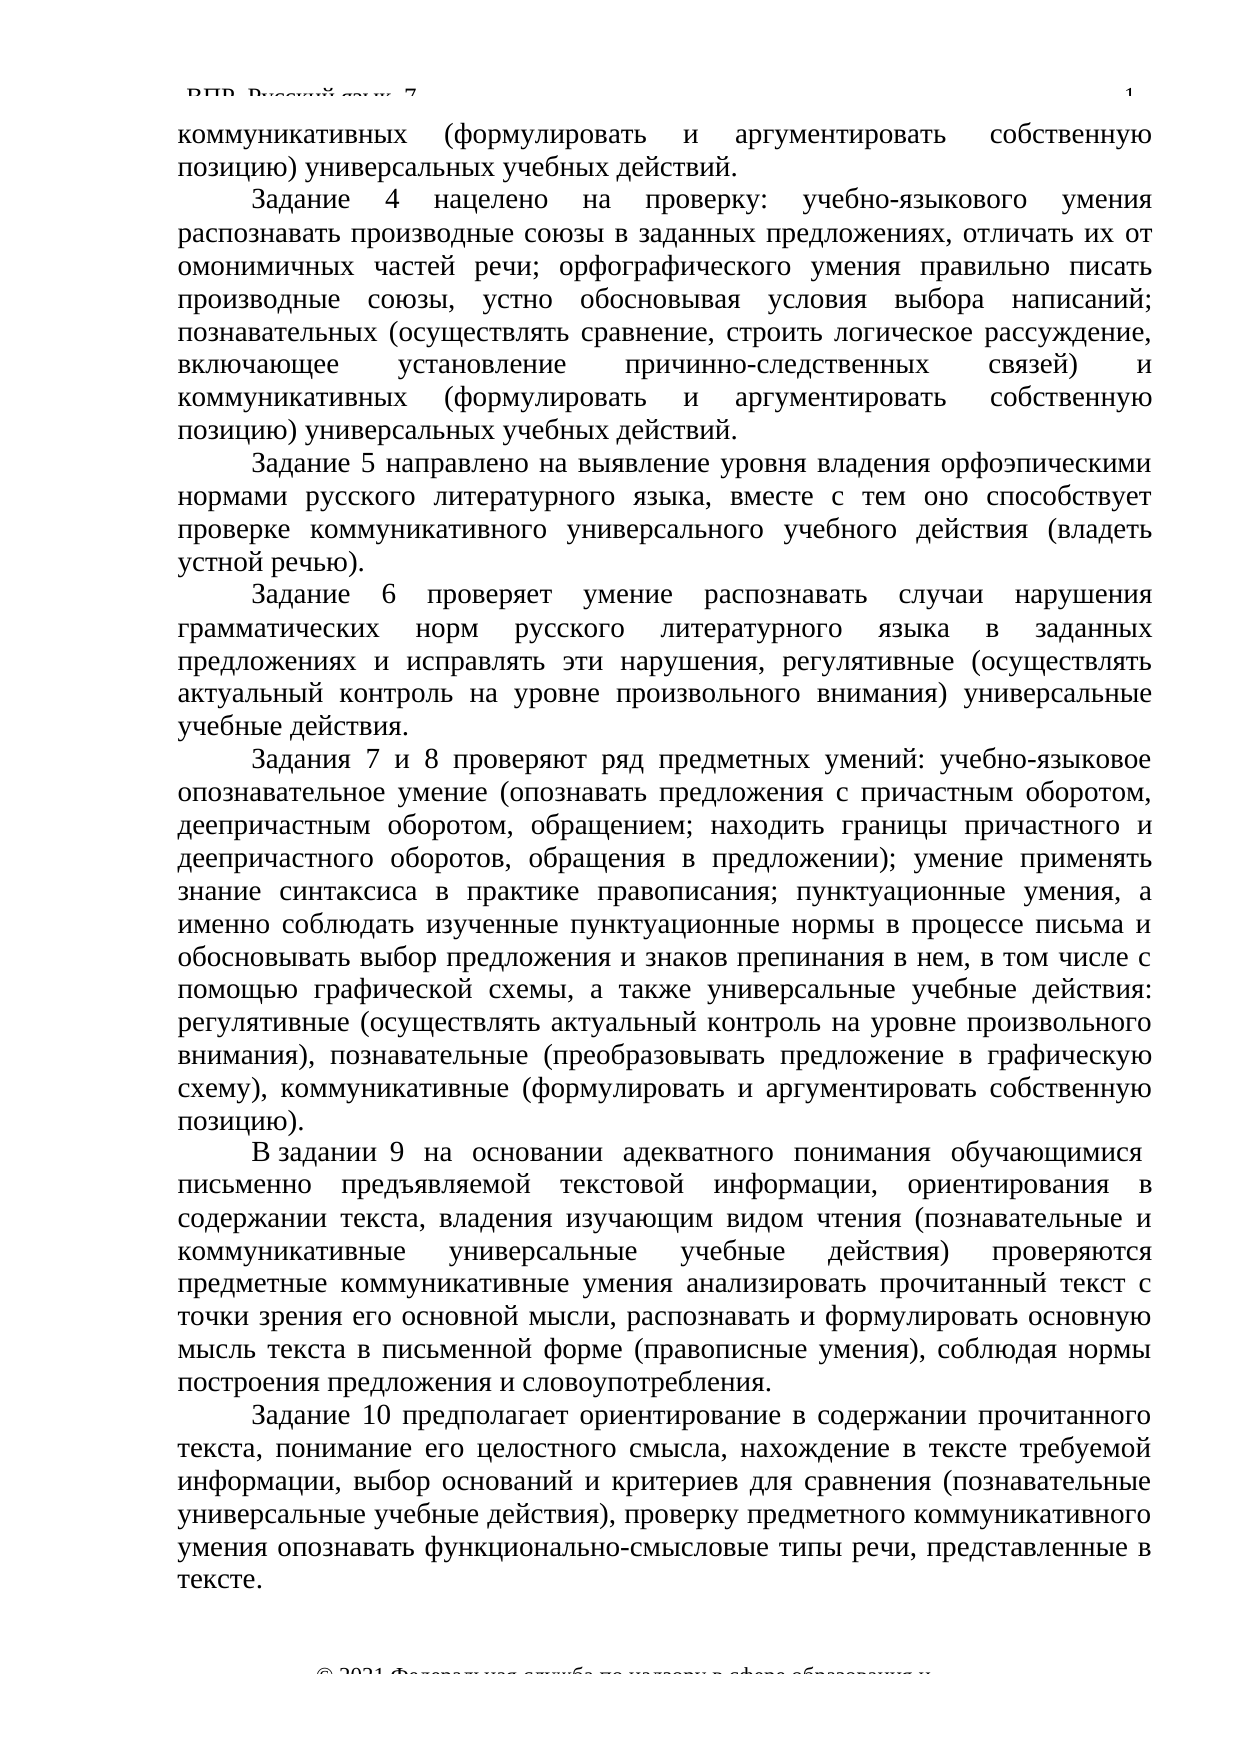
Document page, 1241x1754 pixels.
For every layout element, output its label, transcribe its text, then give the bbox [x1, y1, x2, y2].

text Задания 7 и 8 проверяют ряд предметных умений: учебно-языковое опознавательное умение (опознавать предложения с причастным оборотом, деепричастным оборотом, обращением; находить границы причастного и деепричастного оборотов, обращения в предложении); умение применять знание синтаксиса в практике правописания; пунктуационные умения, а именно соблюдать изученные пунктуационные нормы в процессе письма и обосновывать выбор предложения и знаков препинания в нем, в том числе с помощью графической схемы, а также универсальные учебные действия: регулятивные (осуществлять актуальный контроль на уровне произвольного внимания), познавательные (преобразовывать предложение в графическую схему), коммуникативные (формулировать и аргументировать собственную позицию). [177, 742, 1152, 1137]
text Задание 10 предполагает ориентирование в содержании прочитанного текста, понимание его целостного смысла, нахождение в тексте требуемой информации, выбор оснований и критериев для сравнения (познавательные универсальные учебные действия), проверку предметного коммуникативного умения опознавать функционально-смысловые типы речи, представленные в тексте. [177, 1398, 1152, 1595]
text письменно предъявляемой текстовой информации, ориентирования в содержании текста, владения изучающим видом чтения (познавательные и коммуникативные универсальные учебные действия) проверяются предметные коммуникативные умения анализировать прочитанный текст с точки зрения его основной мысли, распознавать и формулировать основную мысль текста в письменной форме (правописные умения), соблюдая нормы построения предложения и словоупотребления. [177, 1167, 1152, 1398]
text В задании 9 на основании адекватного понимания обучающимися [251, 1137, 1228, 1167]
text коммуникативных (формулировать и аргументировать собственную позицию) универсальных учебных действий. [177, 117, 1152, 183]
text Задание 6 проверяет умение распознавать случаи нарушения грамматических норм русского литературного языка в заданных предложениях и исправлять эти нарушения, регулятивные (осуществлять актуальный контроль на уровне произвольного внимания) универсальные учебные действия. [177, 577, 1152, 742]
text Задание 4 нацелено на проверку: учебно-языкового умения распознавать производные союзы в заданных предложениях, отличать их от омонимичных частей речи; орфографического умения правильно писать производные союзы, устно обосновывая условия выбора написаний; познавательных (осуществлять сравнение, строить логическое рассуждение, включающее установление причинно-следственных связей) и коммуникативных (формулировать и аргументировать собственную позицию) универсальных учебных действий. [177, 183, 1152, 446]
text Задание 5 направлено на выявление уровня владения орфоэпическими нормами русского литературного языка, вместе с тем оно способствует проверке коммуникативного универсального учебного действия (владеть устной речью). [177, 446, 1152, 577]
